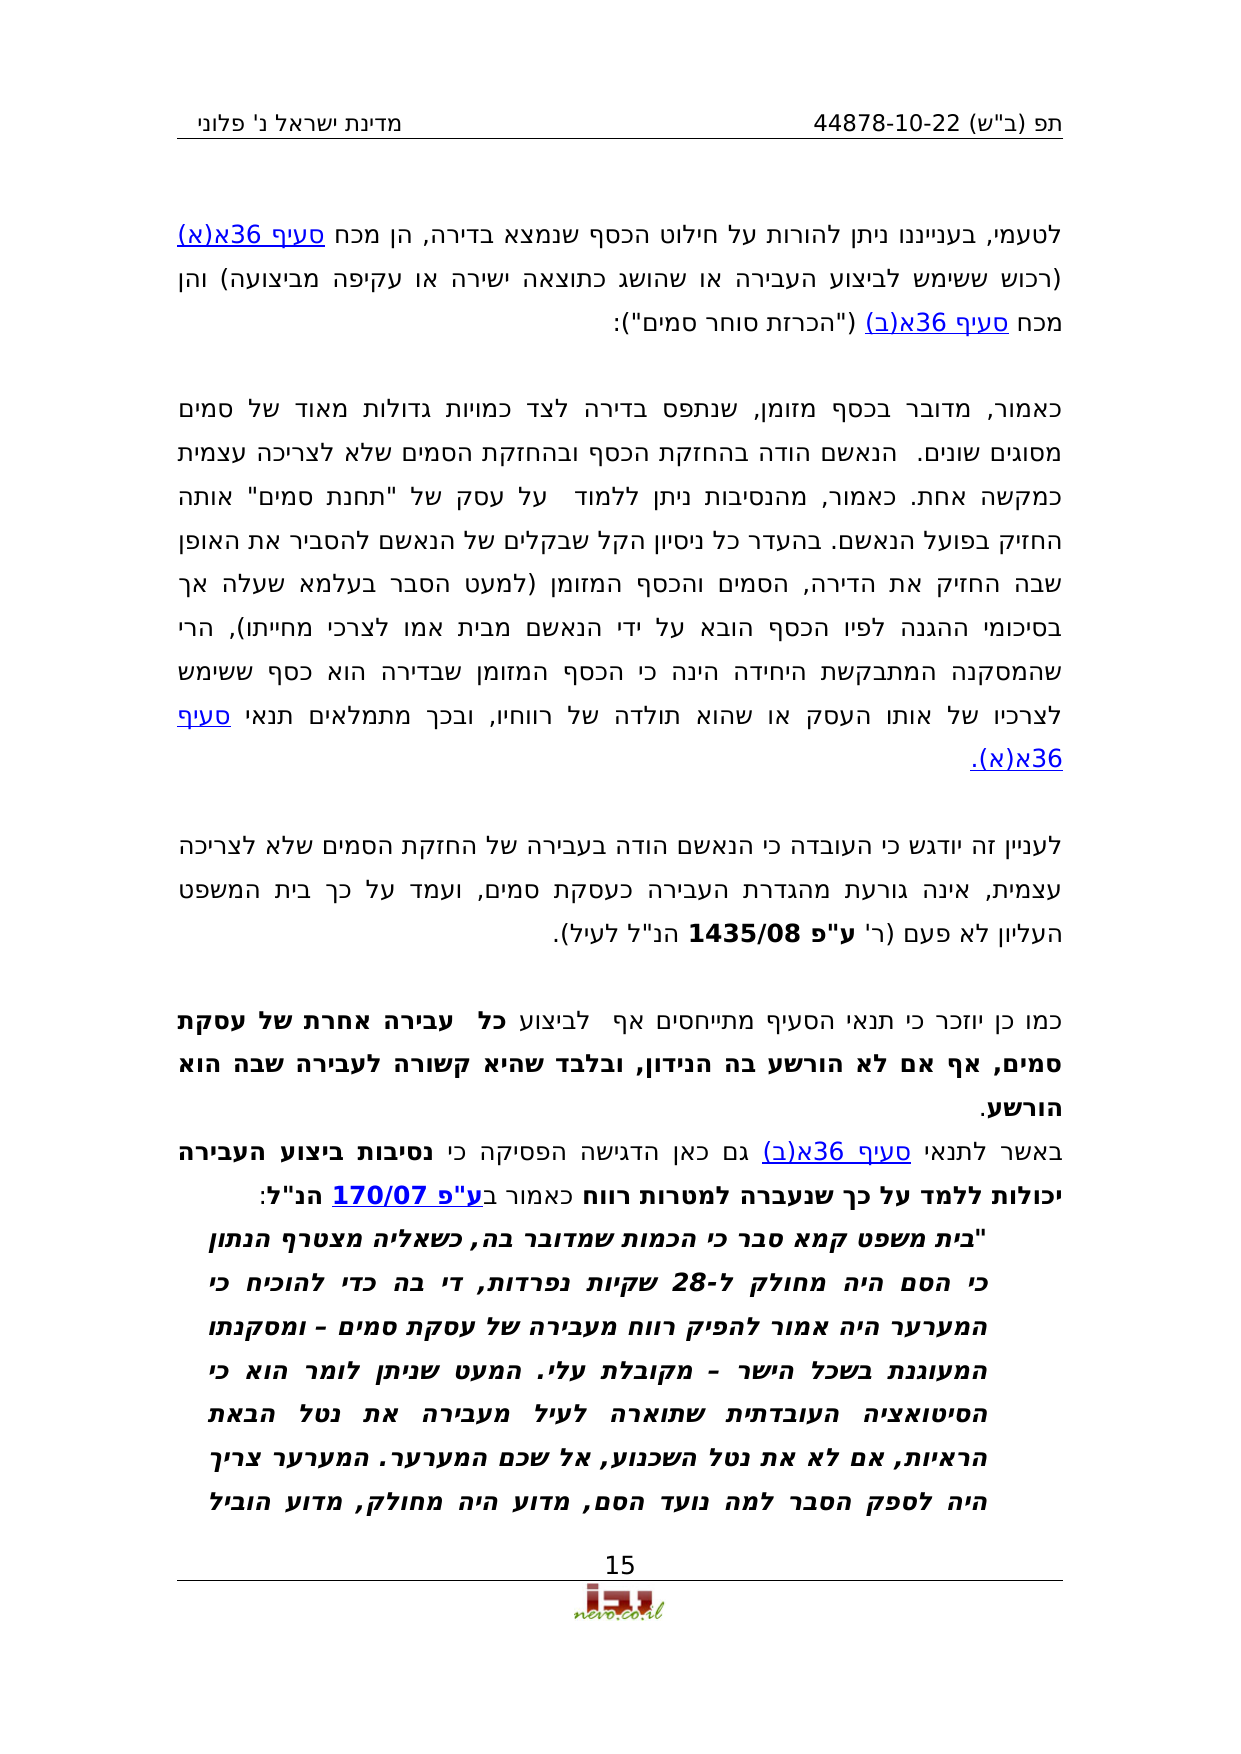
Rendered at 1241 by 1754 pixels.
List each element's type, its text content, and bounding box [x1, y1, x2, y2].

text לטעמי, בענייננו ניתן להורות על חילוט הכסף שנמצא בדירה, הן מכח סעיף 36א(א) (רכוש ששימש לביצוע העבירה או שהושג כתוצאה ישירה או עקיפה מביצועה) והן מכח סעיף 36א(ב) ("הכרזת סוחר סמים"): [177, 220, 1063, 337]
text כאמור, מדובר בכסף מזומן, שנתפס בדירה לצד כמויות גדולות מאוד של סמים מסוגים שונים. הנאשם הודה בהחזקת הכסף ובהחזקת הסמים שלא לצריכה עצמית כמקשה אחת. כאמור, מהנסיבות ניתן ללמוד על עסק של "תחנת סמים" אותה החזיק בפועל הנאשם. בהעדר כל ניסיון הקל שבקלים של הנאשם להסביר את האופן שבה החזיק את הדירה, הסמים והכסף המזומן (למעט הסבר בעלמא שעלה אך בסיכומי ההגנה לפיו הכסף הובא על ידי הנאשם מבית אמו לצרכי מחייתו), הרי שהמסקנה המתבקשת היחידה הינה כי הכסף המזומן שבדירה הוא כסף ששימש לצרכיו של אותו העסק או שהוא תולדה של רווחיו, ובכך מתמלאים תנאי סעיף 36א(א). [177, 395, 1063, 774]
text לעניין זה יודגש כי העובדה כי הנאשם הודה בעבירה של החזקת הסמים שלא לצריכה עצמית, אינה גורעת מהגדרת העבירה כעסקת סמים, ועמד על כך בית המשפט העליון לא פעם (ר' ע"פ 1435/08 הנ"ל לעיל). [177, 832, 1063, 948]
picture [574, 1583, 666, 1621]
text באשר לתנאי סעיף 36א(ב) גם כאן הדגישה הפסיקה כי נסיבות ביצוע העבירה יכולות ללמד על כך שנעברה למטרות רווח כאמור בע"פ 170/07 הנ"ל: [177, 1137, 1063, 1210]
text כמו כן יוזכר כי תנאי הסעיף מתייחסים אף לביצוע כל עבירה אחרת של עסקת סמים, אף אם לא הורשע בה הנידון, ובלבד שהיא קשורה לעבירה שבה הוא הורשע. [177, 1006, 1063, 1123]
